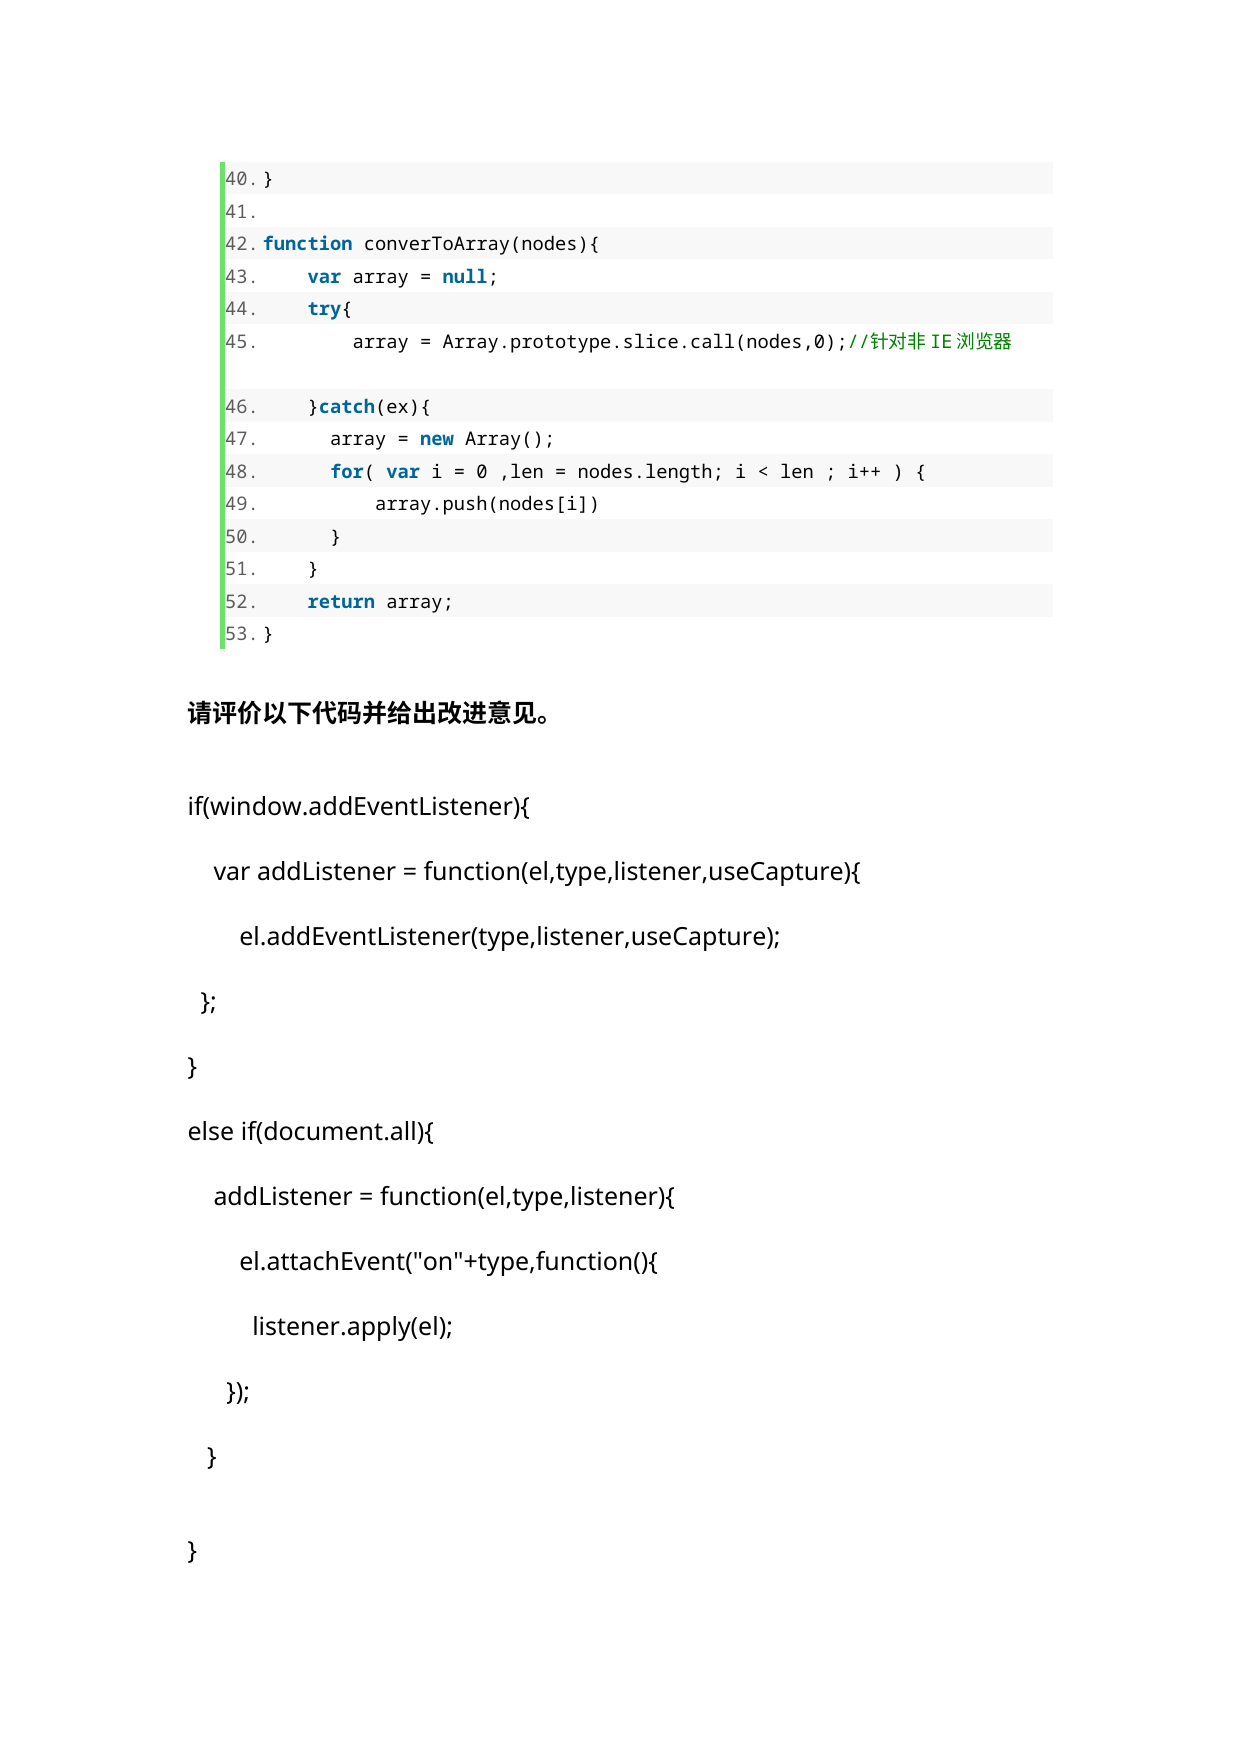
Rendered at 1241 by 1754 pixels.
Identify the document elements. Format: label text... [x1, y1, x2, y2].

text listener.apply(el); [187, 1293, 1053, 1358]
text el.addEventListener(type,listener,useCapture); [187, 903, 1053, 968]
list array = Array.prototype.slice.call(nodes,0);//针对非IE浏览器 [225, 324, 1053, 389]
text 请评价以下代码并给出改进意见。 [187, 679, 1053, 744]
text el.attachEvent("on"+type,function(){ [187, 1228, 1053, 1293]
list array = new Array(); [225, 422, 1053, 454]
list } [225, 519, 1053, 552]
text else if(document.all){ [187, 1098, 1053, 1163]
list } [225, 162, 1053, 194]
text var addListener = function(el,type,listener,useCapture){ [187, 838, 1053, 903]
list function converToArray(nodes){ [225, 227, 1053, 259]
text }); [187, 1358, 1053, 1423]
list }catch(ex){ [225, 389, 1053, 422]
text } [187, 1423, 1053, 1488]
text if(window.addEventListener){ [187, 773, 1053, 838]
text }; [187, 968, 1053, 1033]
list } [225, 617, 1053, 649]
list array.push(nodes[i]) [225, 487, 1053, 519]
text addListener = function(el,type,listener){ [187, 1163, 1053, 1228]
list try{ [225, 292, 1053, 324]
list } [225, 552, 1053, 584]
list return array; [225, 584, 1053, 617]
list var array = null; [225, 259, 1053, 292]
text } [187, 1517, 1053, 1582]
list for( var i = 0 ,len = nodes.length; i < len ; i++ ) { [225, 454, 1053, 487]
text } [187, 1033, 1053, 1098]
